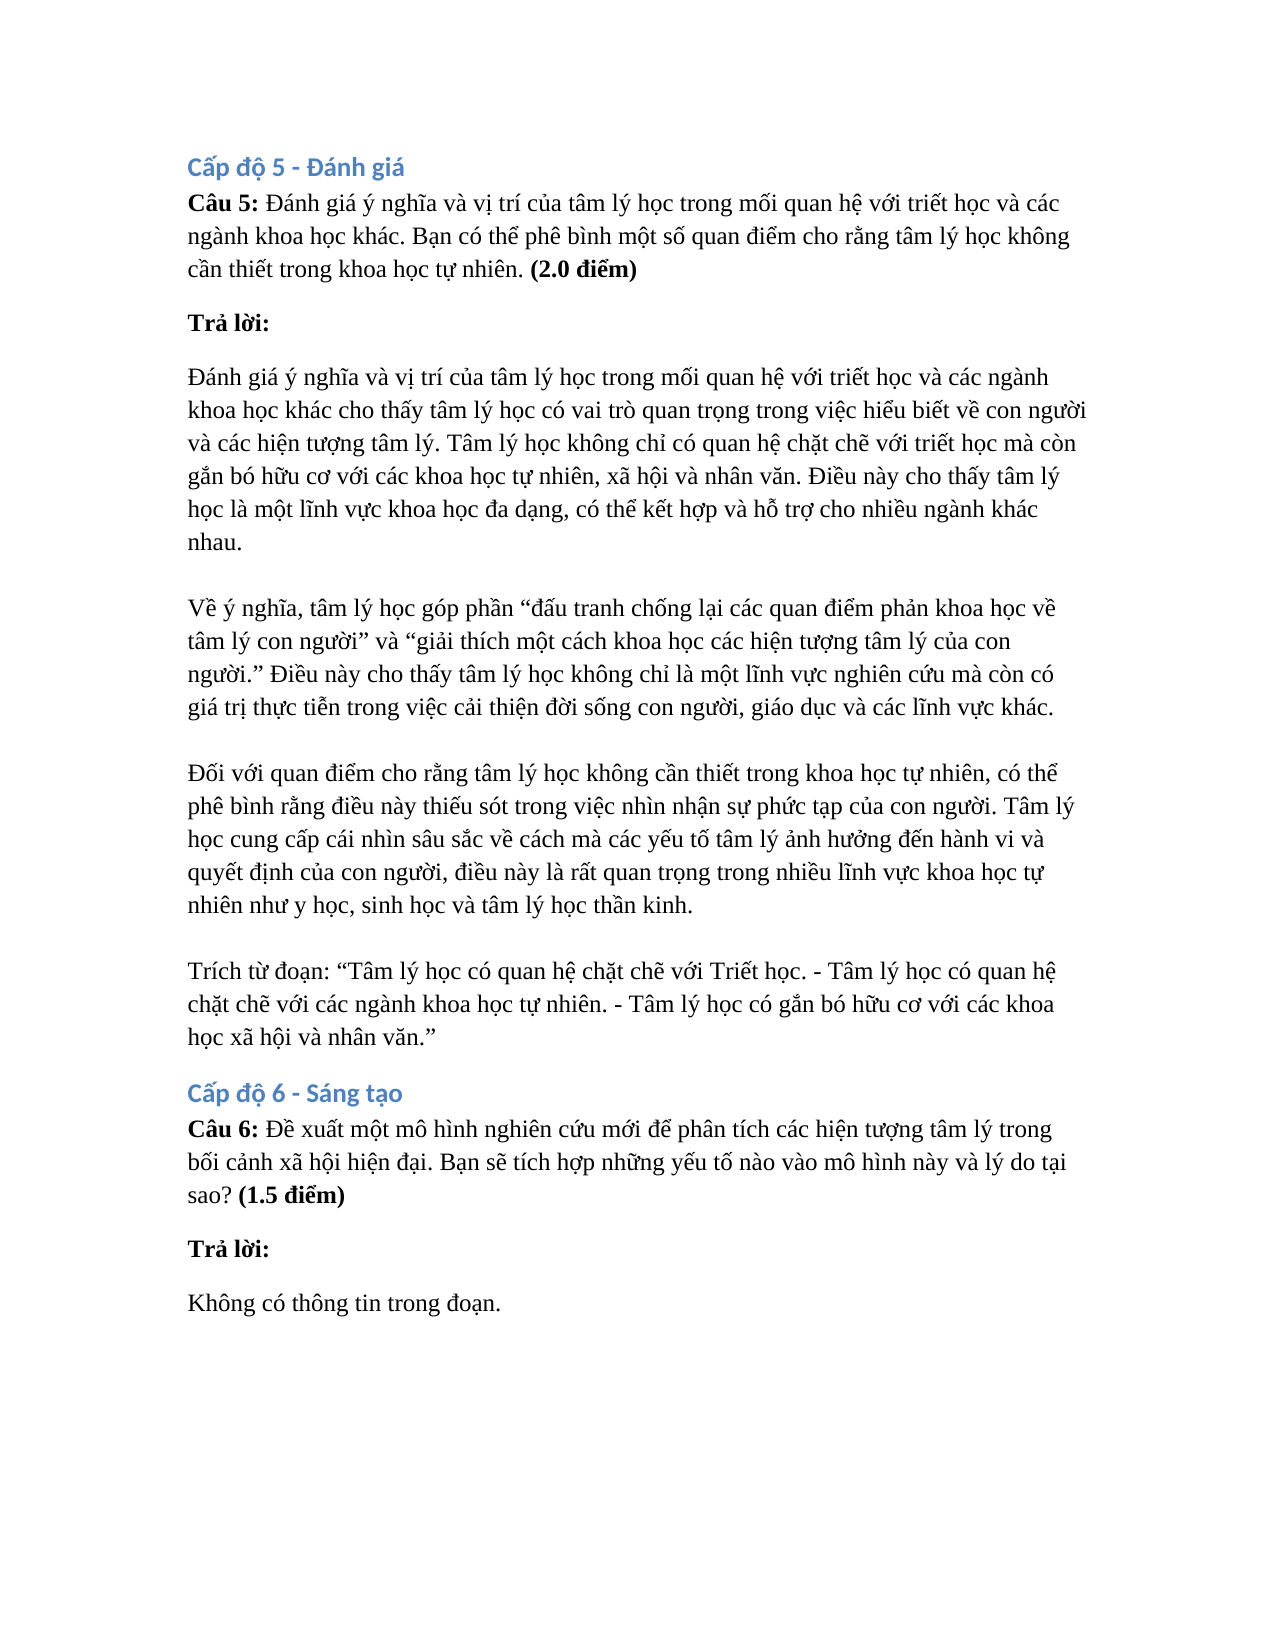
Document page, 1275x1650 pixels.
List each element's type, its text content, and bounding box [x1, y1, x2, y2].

text Không có thông tin trong đoạn. [187, 1288, 1087, 1316]
text Trả lời: [187, 1234, 1087, 1262]
text Câu 5: Đánh giá ý nghĩa và vị trí của tâm lý học trong mối quan hệ với triết học và các ngành khoa học khác. Bạn có thể phê bình một số quan điểm cho rằng tâm lý học không cần thiết trong khoa học tự nhiên. (2.0 điểm) [187, 188, 1087, 283]
text Trả lời: [187, 308, 1087, 337]
text Câu 6: Đề xuất một mô hình nghiên cứu mới để phân tích các hiện tượng tâm lý trong bối cảnh xã hội hiện đại. Bạn sẽ tích hợp những yếu tố nào vào mô hình này và lý do tại sao? (1.5 điểm) [187, 1114, 1087, 1209]
subtitle Cấp độ 6 - Sáng tạo [187, 1076, 1087, 1109]
subtitle Cấp độ 5 - Đánh giá [187, 150, 1087, 183]
text Đánh giá ý nghĩa và vị trí của tâm lý học trong mối quan hệ với triết học và các ngành khoa học khác cho thấy tâm lý học có vai trò quan trọng trong việc hiểu biết về con người và các hiện tượng tâm lý. Tâm lý học không chỉ có quan hệ chặt chẽ với triết học mà còn gắn bó hữu cơ với các khoa học tự nhiên, xã hội và nhân văn. Điều này cho thấy tâm lý học là một lĩnh vực khoa học đa dạng, có thể kết hợp và hỗ trợ cho nhiều ngành khác nhau. Về ý nghĩa, tâm lý học góp phần “đấu tranh chống lại các quan điểm phản khoa học về tâm lý con người” và “giải thích một cách khoa học các hiện tượng tâm lý của con người.” Điều này cho thấy tâm lý học không chỉ là một lĩnh vực nghiên cứu mà còn có giá trị thực tiễn trong việc cải thiện đời sống con người, giáo dục và các lĩnh vực khác. Đối với quan điểm cho rằng tâm lý học không cần thiết trong khoa học tự nhiên, có thể phê bình rằng điều này thiếu sót trong việc nhìn nhận sự phức tạp của con người. Tâm lý học cung cấp cái nhìn sâu sắc về cách mà các yếu tố tâm lý ảnh hưởng đến hành vi và quyết định của con người, điều này là rất quan trọng trong nhiều lĩnh vực khoa học tự nhiên như y học, sinh học và tâm lý học thần kinh. Trích từ đoạn: “Tâm lý học có quan hệ chặt chẽ với Triết học. - Tâm lý học có quan hệ chặt chẽ với các ngành khoa học tự nhiên. - Tâm lý học có gắn bó hữu cơ với các khoa học xã hội và nhân văn.” [187, 362, 1087, 1051]
